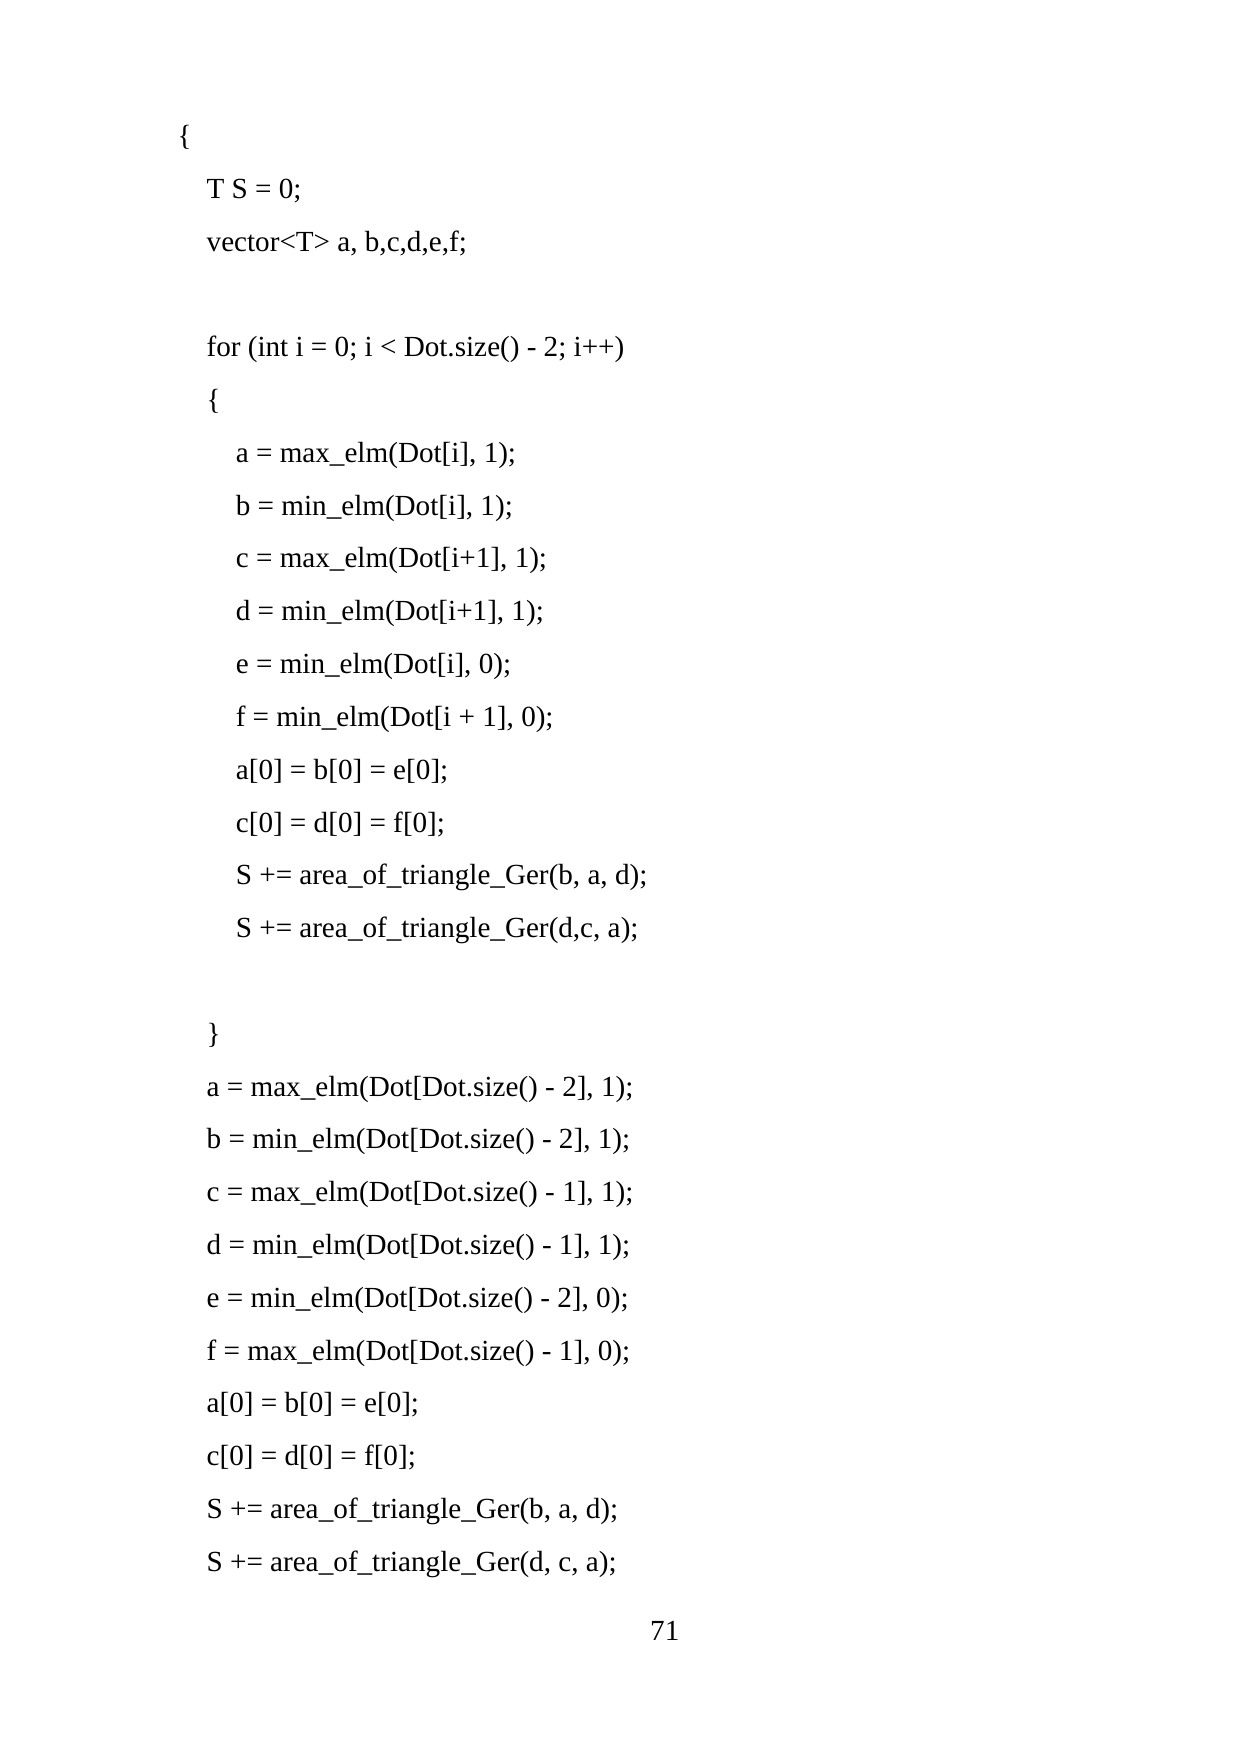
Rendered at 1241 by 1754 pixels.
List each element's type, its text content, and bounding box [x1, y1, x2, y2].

text c = max_elm(Dot[i+1], 1); [177, 541, 1152, 574]
text } [177, 1016, 1152, 1049]
text c = max_elm(Dot[Dot.size() - 1], 1); [177, 1174, 1152, 1208]
text a = max_elm(Dot[i], 1); [177, 435, 1152, 468]
text S += area_of_triangle_Ger(b, a, d); [177, 1491, 1152, 1525]
text S += area_of_triangle_Ger(d,c, a); [177, 910, 1152, 944]
text c[0] = d[0] = f[0]; [177, 1438, 1152, 1472]
text a[0] = b[0] = e[0]; [177, 752, 1152, 785]
text e = min_elm(Dot[i], 0); [177, 646, 1152, 680]
text d = min_elm(Dot[i+1], 1); [177, 593, 1152, 627]
text S += area_of_triangle_Ger(b, a, d); [177, 857, 1152, 891]
text e = min_elm(Dot[Dot.size() - 2], 0); [177, 1280, 1152, 1313]
text for (int i = 0; i < Dot.size() - 2; i++) [177, 329, 1152, 363]
text f = min_elm(Dot[i + 1], 0); [177, 699, 1152, 733]
text { [177, 118, 1152, 152]
text T S = 0; [177, 171, 1152, 204]
text f = max_elm(Dot[Dot.size() - 1], 0); [177, 1333, 1152, 1366]
text d = min_elm(Dot[Dot.size() - 1], 1); [177, 1227, 1152, 1261]
text S += area_of_triangle_Ger(d, c, a); [177, 1544, 1152, 1578]
text vector<T> a, b,c,d,e,f; [177, 224, 1152, 257]
text a[0] = b[0] = e[0]; [177, 1386, 1152, 1419]
text { [177, 382, 1152, 416]
text c[0] = d[0] = f[0]; [177, 805, 1152, 838]
text a = max_elm(Dot[Dot.size() - 2], 1); [177, 1069, 1152, 1102]
text b = min_elm(Dot[Dot.size() - 2], 1); [177, 1122, 1152, 1155]
text b = min_elm(Dot[i], 1); [177, 488, 1152, 521]
